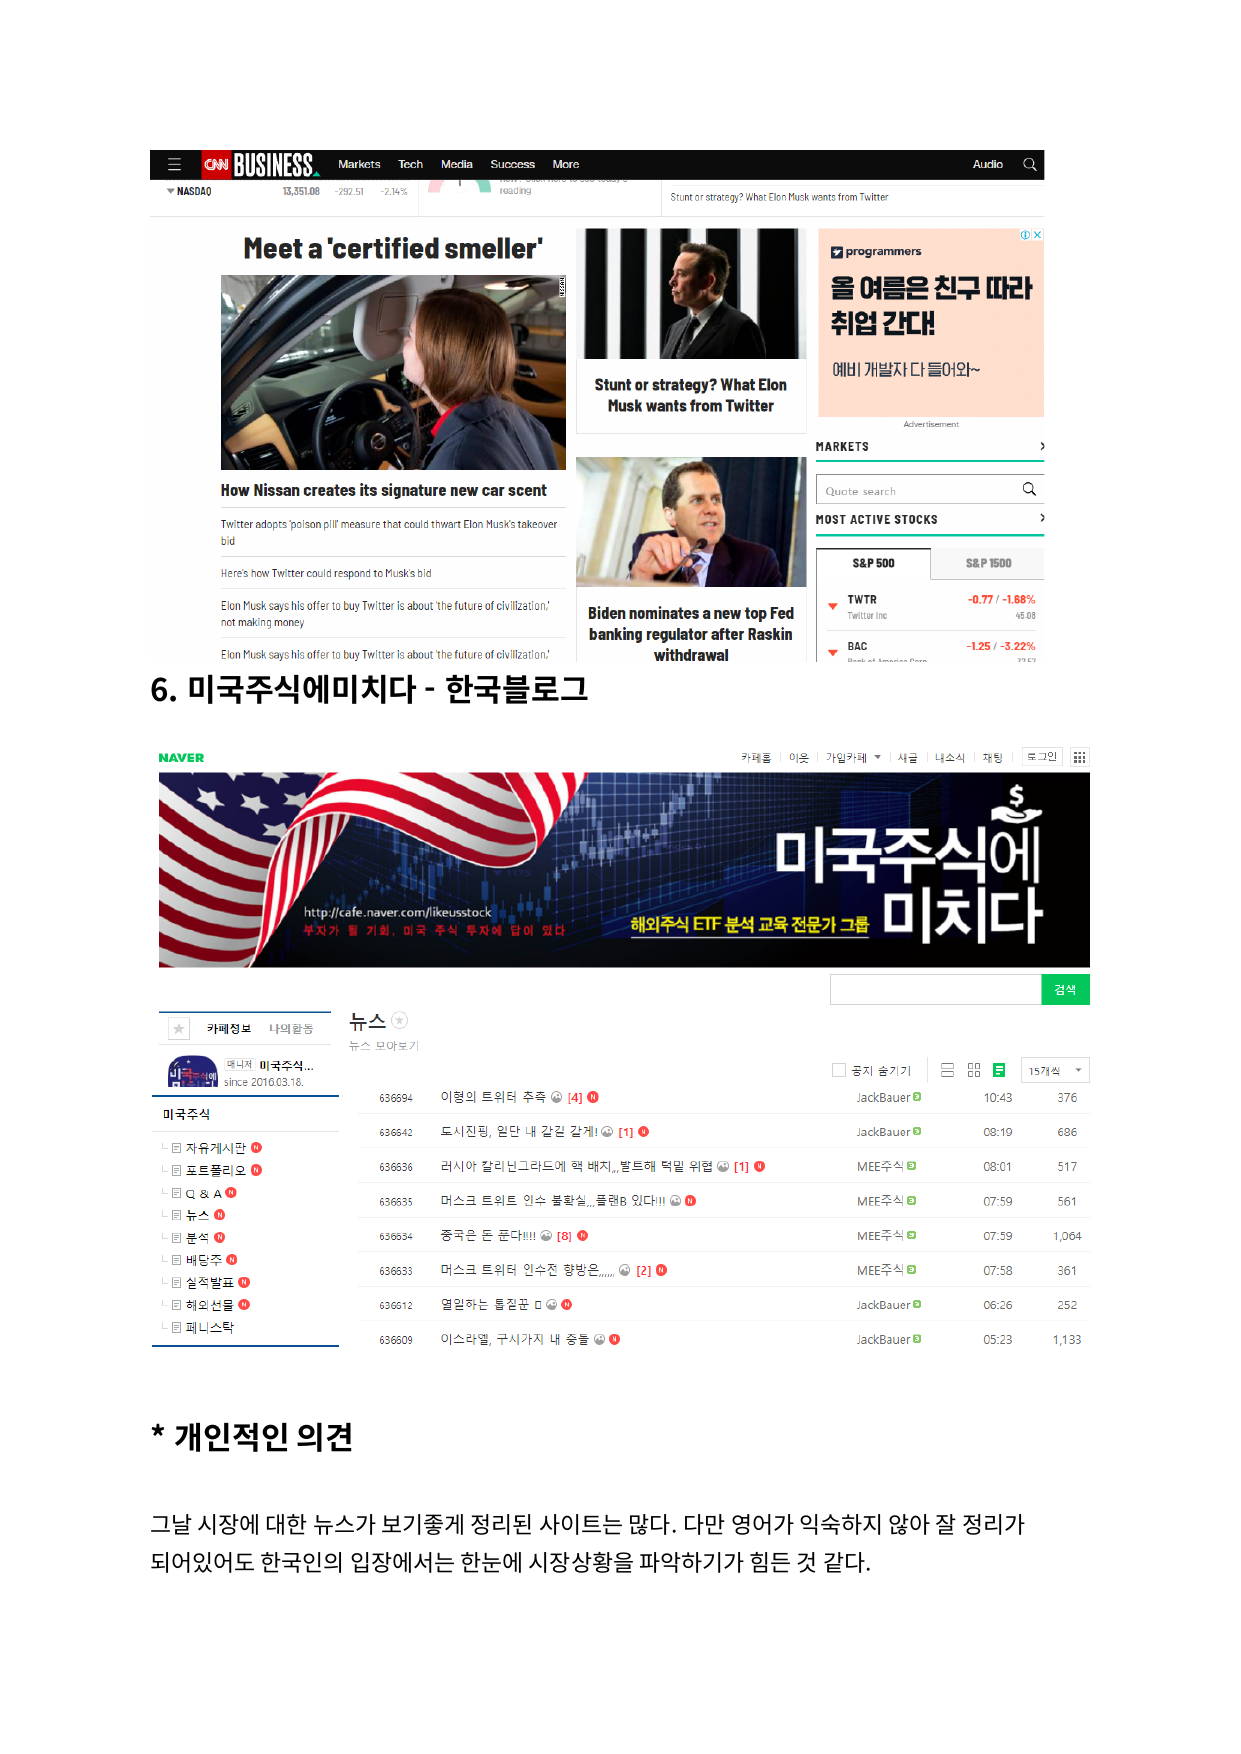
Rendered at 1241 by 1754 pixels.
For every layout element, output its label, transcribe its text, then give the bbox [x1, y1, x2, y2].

text * 개인적인 의견 [150, 1413, 1090, 1458]
picture [150, 150, 1045, 662]
text 그날 시장에 대한 뉴스가 보기좋게 정리된 사이트는 많다. 다만 영어가 익숙하지 않아 잘 정리가 되어있어도 한국인의 입장에서는 한눈에 시장상황을 파악하기가 힘든 것 같다. [150, 1506, 1090, 1578]
picture [150, 1090, 1091, 1349]
picture [150, 747, 1091, 1087]
text 6. 미국주식에미치다 - 한국블로그 [150, 665, 1090, 710]
